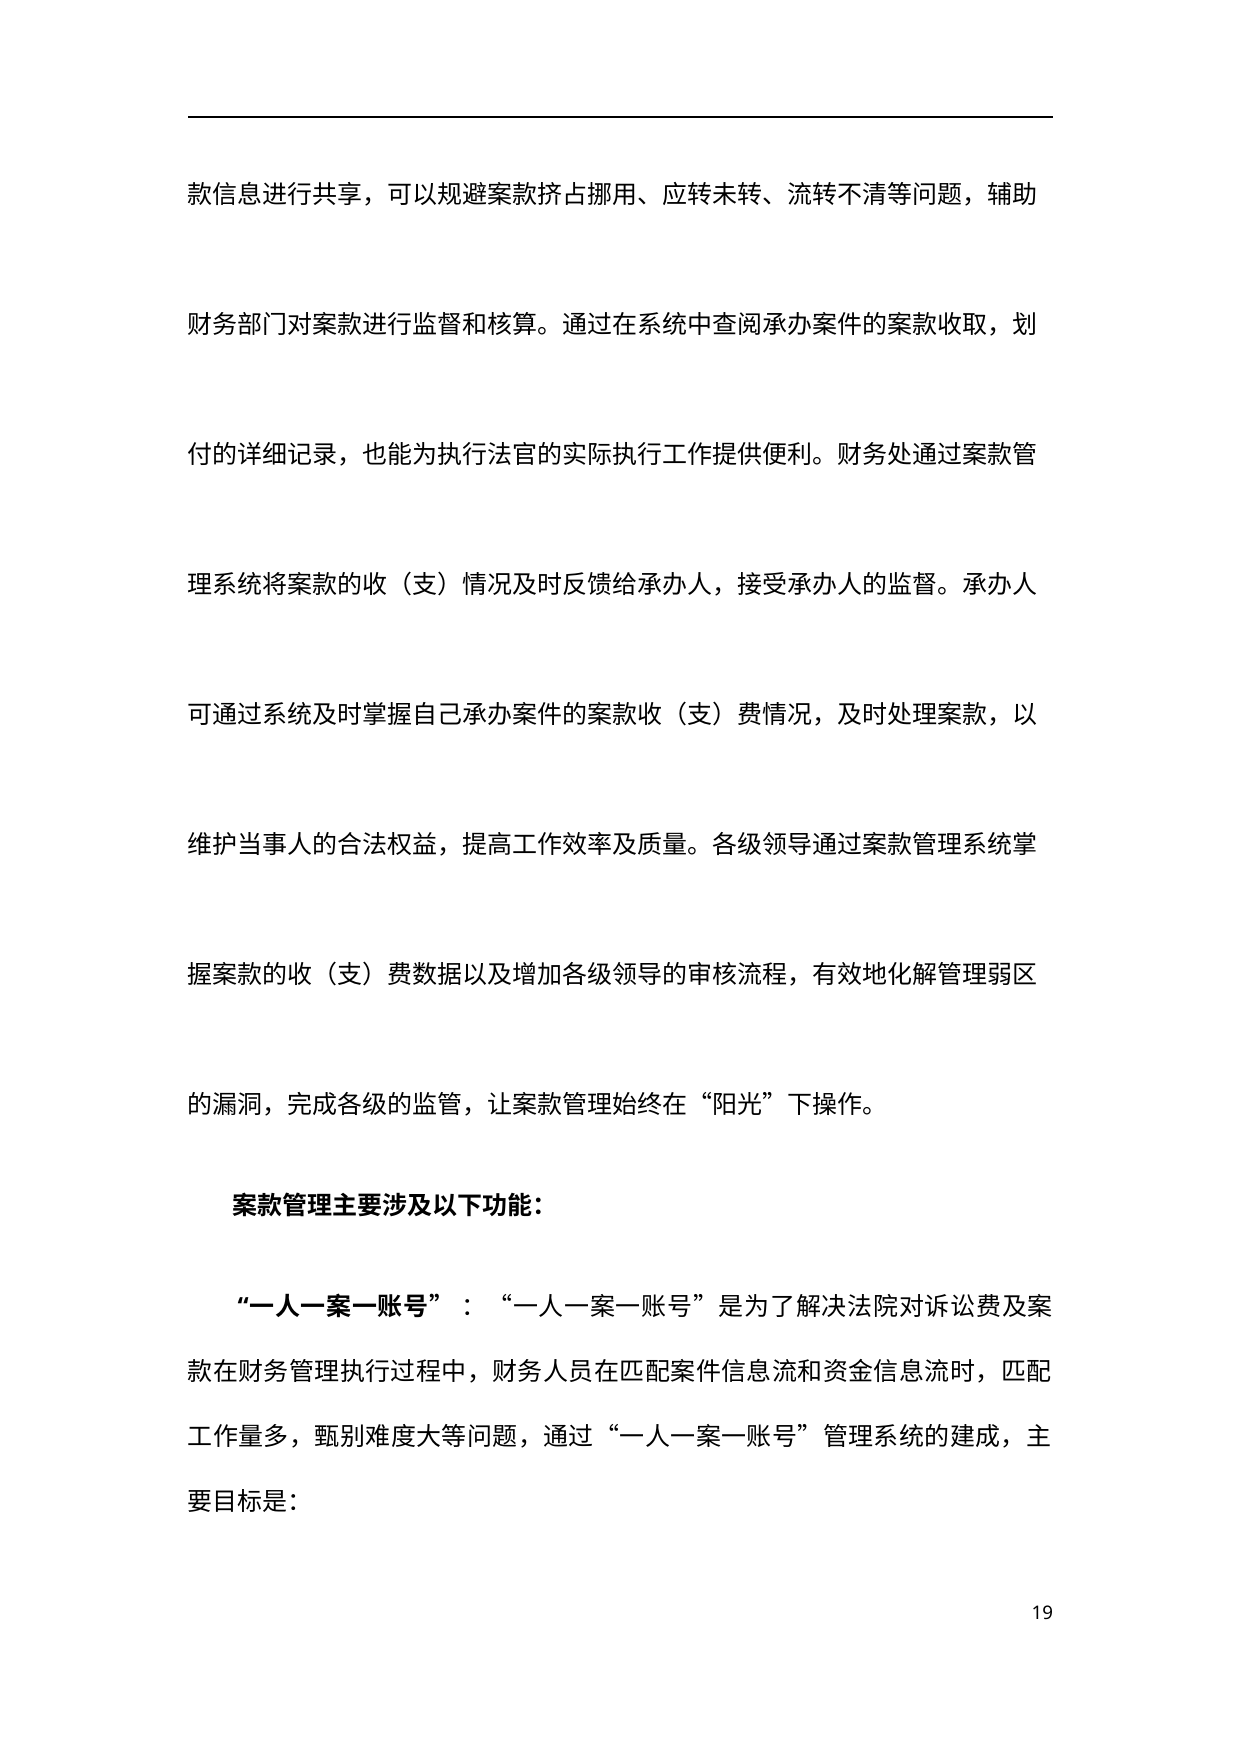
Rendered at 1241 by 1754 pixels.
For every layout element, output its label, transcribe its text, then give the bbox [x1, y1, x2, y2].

list 案款管理主要涉及以下功能： [187, 1171, 1053, 1236]
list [187, 160, 1053, 1135]
text “一人一案一账号” ：“一人一案一账号”是为了解决法院对诉讼费及案款在财务管理执行过程中，财务人员在匹配案件信息流和资金信息流时，匹配工作量多，甄别难度大等问题，通过“一人一案一账号”管理系统的建成，主要目标是： [187, 1272, 1053, 1532]
